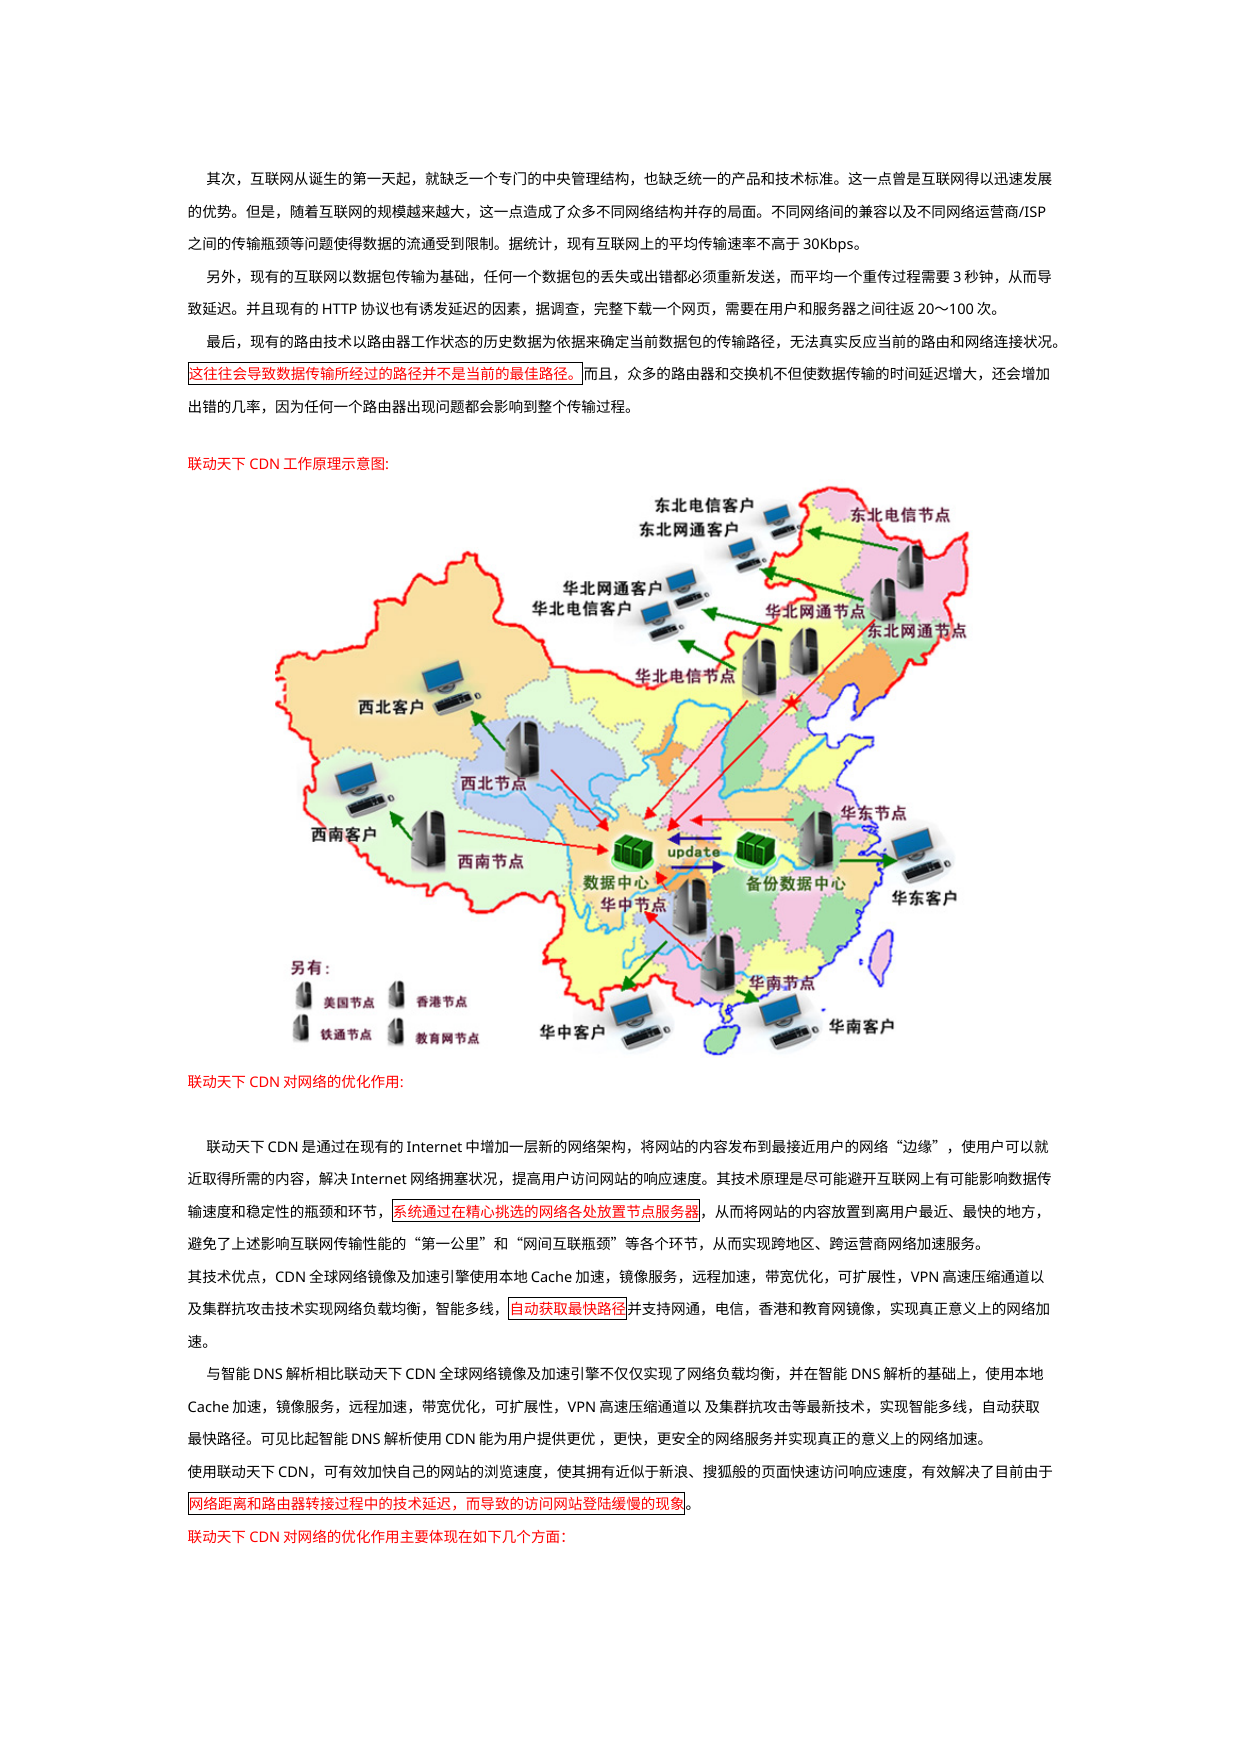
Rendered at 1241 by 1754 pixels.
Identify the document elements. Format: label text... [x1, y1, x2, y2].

text 联动天下 CDN工作原理示意图: [187, 447, 1053, 479]
picture [275, 479, 977, 1058]
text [187, 162, 1053, 422]
text 联动天下 CDN对网络的优化作用: 联动天下CDN是通过在现有的Internet中增加一层新的网络架构，将网站的内容发布到最接近用户的网络“边缘”，使用户可以就近取得所需的内容，解决Internet网络拥塞状况，提高用户访问网站的响应速度。其技术原理是尽可能避开互联网上有可能影响数据传输速度和稳定性的瓶颈和环节，系统通过在精心挑选的网络各处放置节点服务器，从而将网站的内容放置到离用户最近、最快的地方，避免了上述影响互联网传输性能的“第一公里”和“网间互联瓶颈”等各个环节，从而实现跨地区、跨运营商网络加速服务。 其技术优点，CDN全球网络镜像及加速引擎使用本地Cache加速，镜像服务，远程加速，带宽优化，可扩展性，VPN高速压缩通道以及集群抗攻击技术实现网络负载均衡，智能多线，自动获取最快路径并支持网通，电信，香港和教育网镜像，实现真正意义上的网络加速。 [187, 1064, 1053, 1357]
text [187, 1519, 1053, 1552]
text 与智能DNS解析相比联动天下CDN全球网络镜像及加速引擎不仅仅实现了网络负载均衡，并在智能 DNS解析的基础上，使用本地Cache加速，镜像服务，远程加速，带宽优化，可扩展性，VPN高速压缩通道以 及集群抗攻击等最新技术，实现智能多线，自动获取最快路径。可见比起智能DNS解析使用CDN能为用户提供更优 ，更快，更安全的网络服务并实现真正的意义上的网络加速。 使用联动天下CDN，可有效加快自己的网站的浏览速度，使其拥有近似于新浪、搜狐般的页面快速访问响应速度，有效解决了目前由于网络距离和路由器转接过程中的技术延迟，而导致的访问网站登陆缓慢的现象。 [187, 1357, 1053, 1519]
